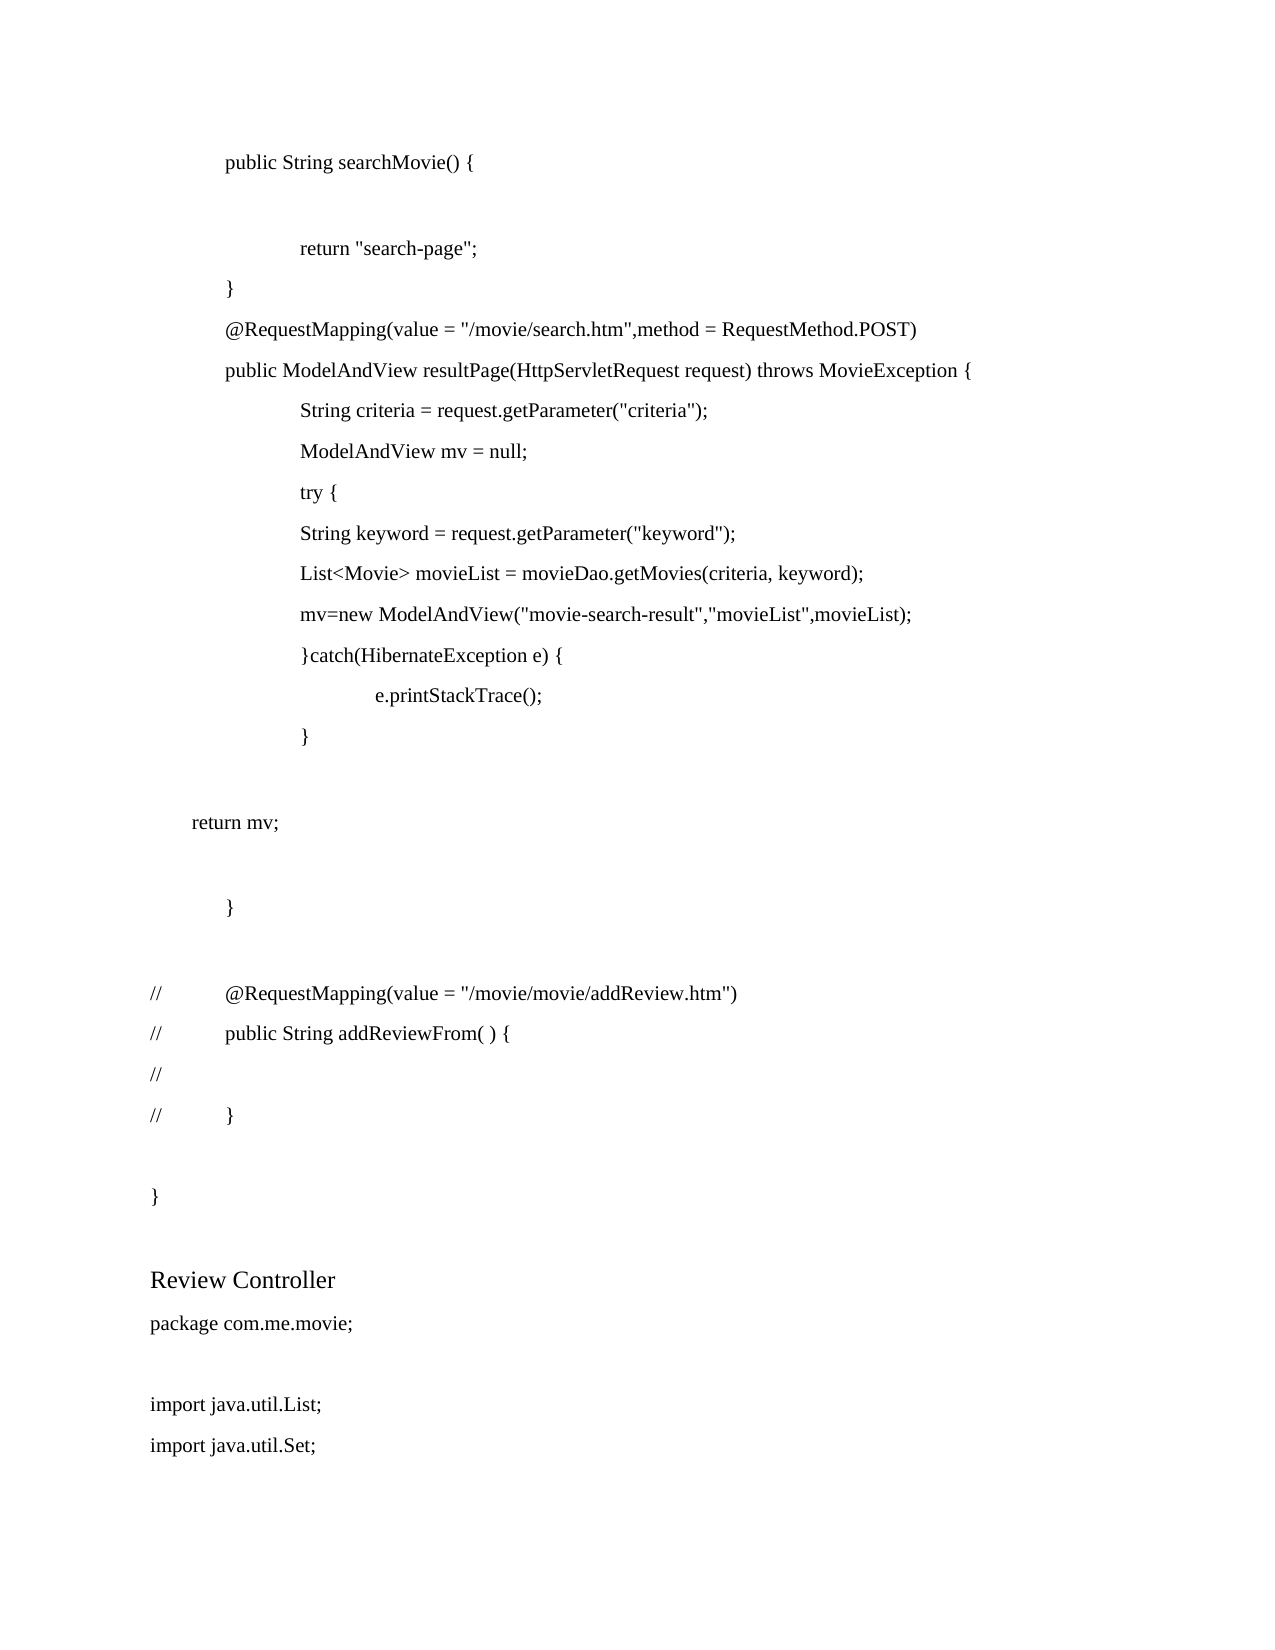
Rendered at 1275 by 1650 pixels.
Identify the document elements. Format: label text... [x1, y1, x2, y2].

text package com.me.movie; [150, 1311, 1125, 1335]
text e.printStackTrace(); [150, 683, 1125, 707]
text import java.util.List; [150, 1392, 1125, 1416]
text } [150, 1184, 1125, 1208]
text } [150, 724, 1125, 748]
text return "search-page"; [150, 235, 1125, 259]
text Review Controller [150, 1266, 1125, 1294]
text return mv; [150, 809, 1125, 834]
text @RequestMapping(value = "/movie/search.htm",method = RequestMethod.POST) [150, 317, 1125, 341]
text // @RequestMapping(value = "/movie/movie/addReview.htm") [150, 980, 1125, 1004]
text // [150, 1062, 1125, 1086]
text String keyword = request.getParameter("keyword"); [150, 521, 1125, 544]
text public String searchMovie() { [150, 150, 1125, 174]
text }catch(HibernateException e) { [150, 643, 1125, 667]
text } [150, 895, 1125, 919]
text // public String addReviewFrom( ) { [150, 1021, 1125, 1045]
text String criteria = request.getParameter("criteria"); [150, 398, 1125, 422]
text ModelAndView mv = null; [150, 439, 1125, 463]
text try { [150, 480, 1125, 504]
text // } [150, 1103, 1125, 1127]
text List<Movie> movieList = movieDao.getMovies(criteria, keyword); [150, 561, 1125, 585]
text mv=new ModelAndView("movie-search-result","movieList",movieList); [150, 602, 1125, 626]
text } [150, 276, 1125, 300]
text import java.util.Set; [150, 1433, 1125, 1457]
text public ModelAndView resultPage(HttpServletRequest request) throws MovieException { [150, 358, 1125, 382]
